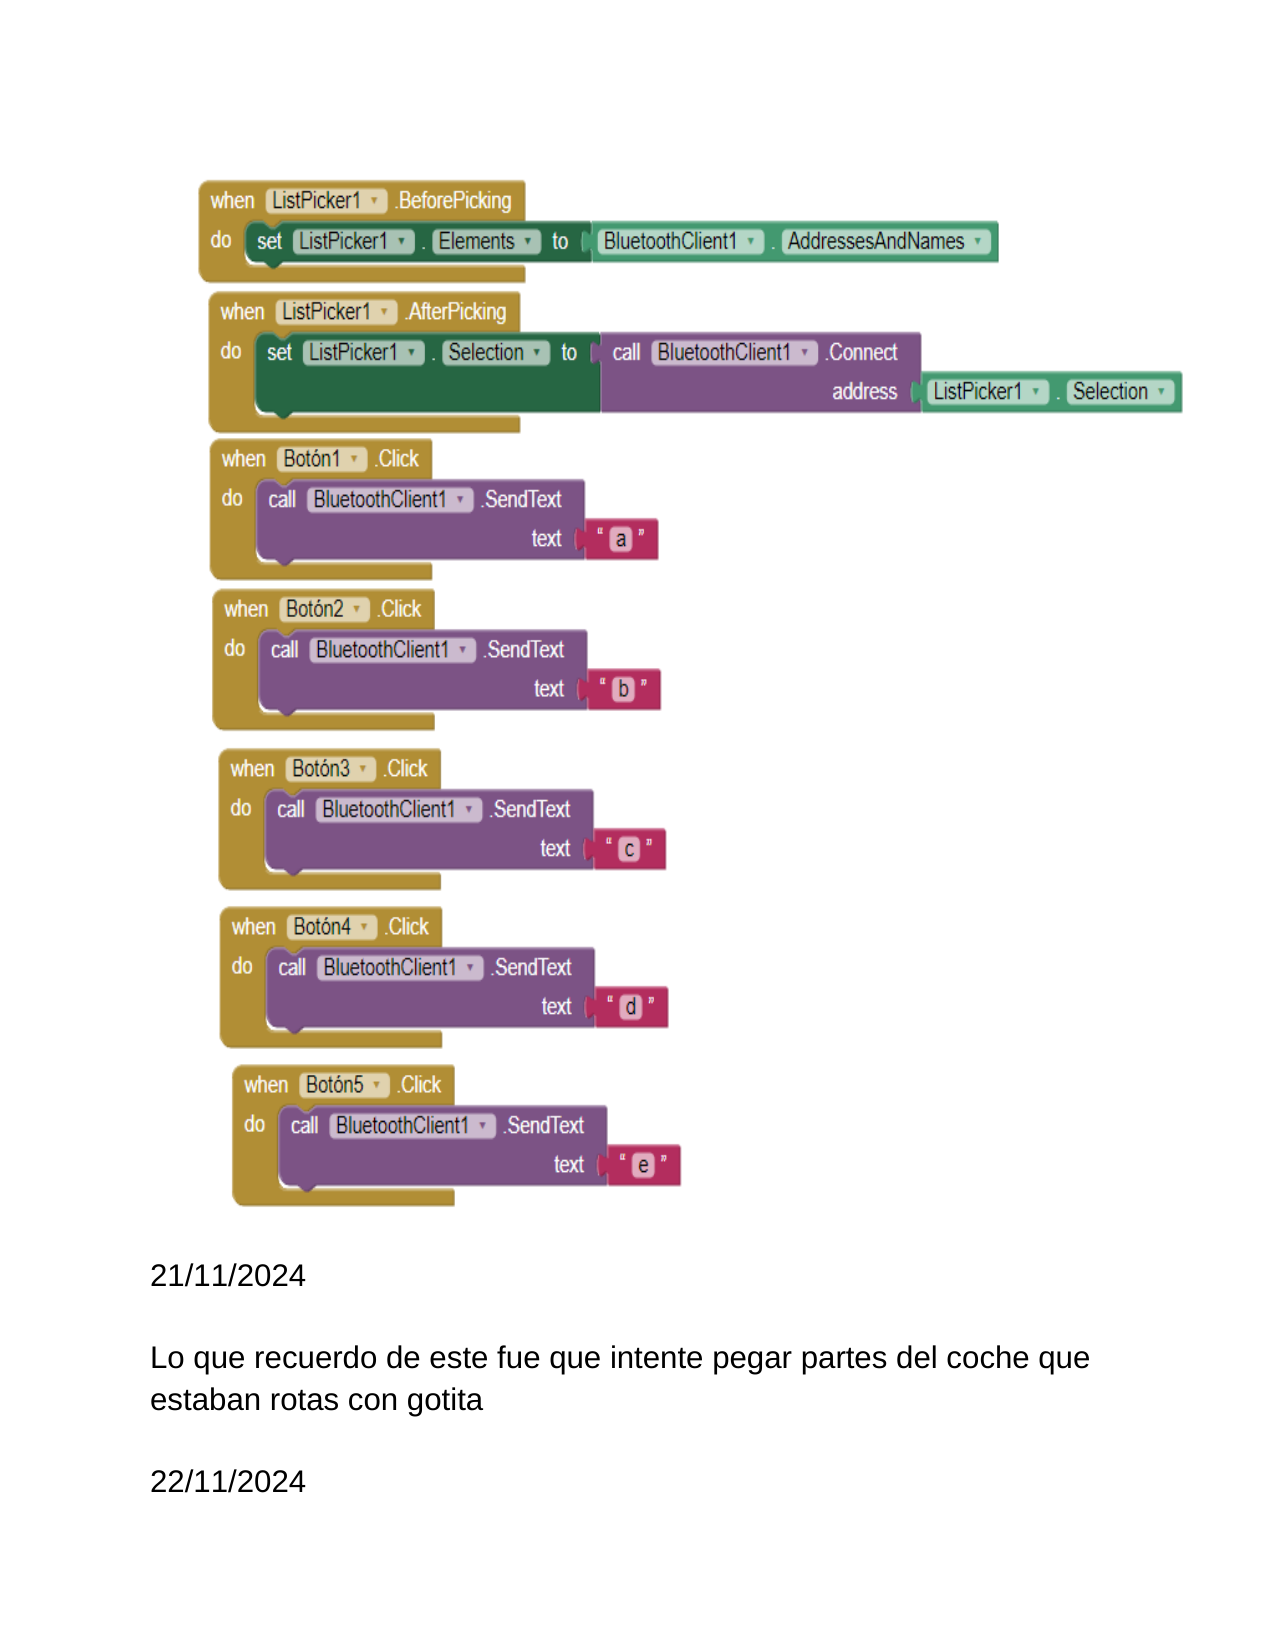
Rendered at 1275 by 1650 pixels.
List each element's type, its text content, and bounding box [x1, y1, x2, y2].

text Lo que recuerdo de este fue que intente pegar partes del coche que estaban rotas con gotita [150, 1339, 1125, 1417]
text 22/11/2024 [150, 1463, 1125, 1499]
text 21/11/2024 [150, 1257, 1125, 1293]
picture [150, 150, 1275, 1254]
